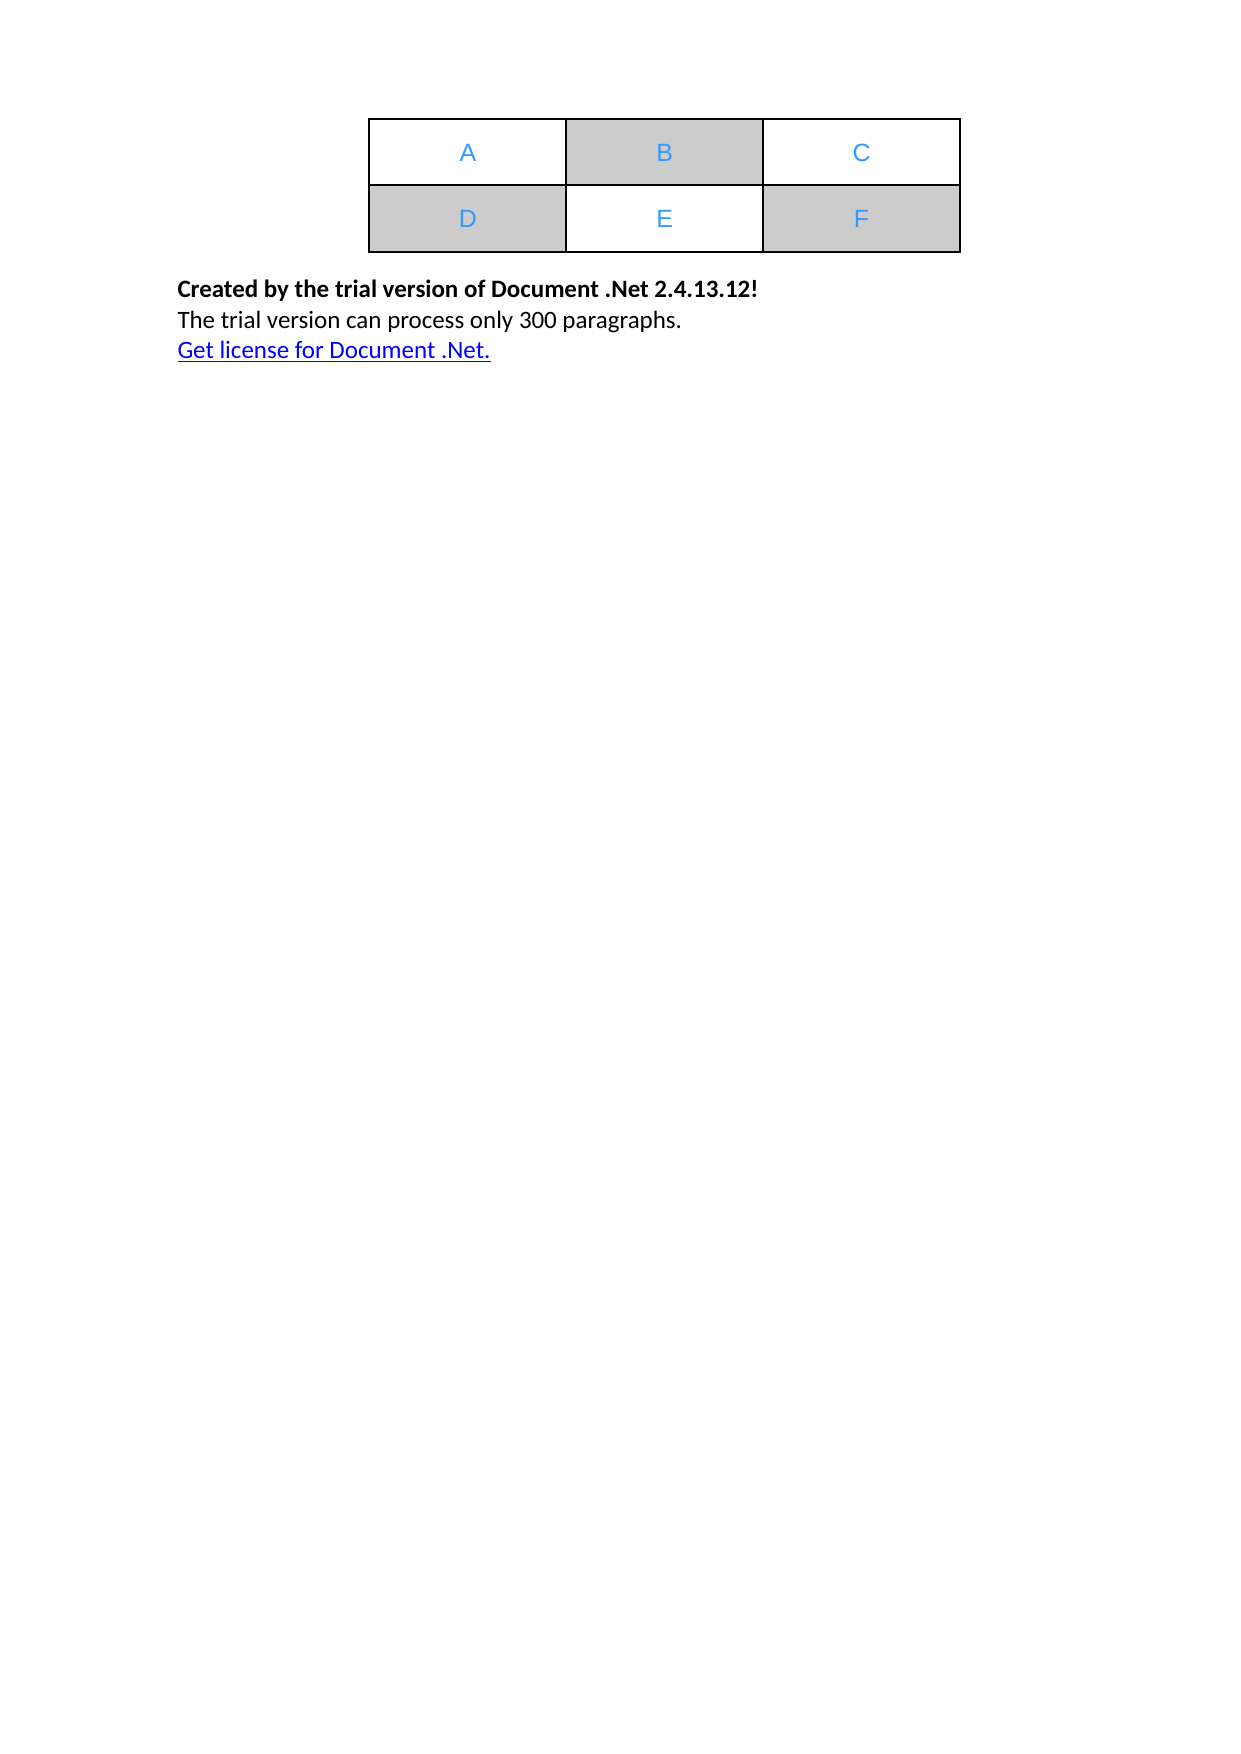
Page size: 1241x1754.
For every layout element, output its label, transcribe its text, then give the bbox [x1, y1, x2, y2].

table_header B [567, 120, 762, 184]
table_cell F [764, 186, 959, 251]
table_header A [370, 120, 565, 184]
table_cell E [567, 186, 762, 251]
table_header C [764, 120, 959, 184]
text Created by the trial version of Document .Net 2.4.13.12! The trial version can process only 300 paragraphs. Get license for Document .Net. [177, 273, 1152, 376]
table_cell D [370, 186, 565, 251]
